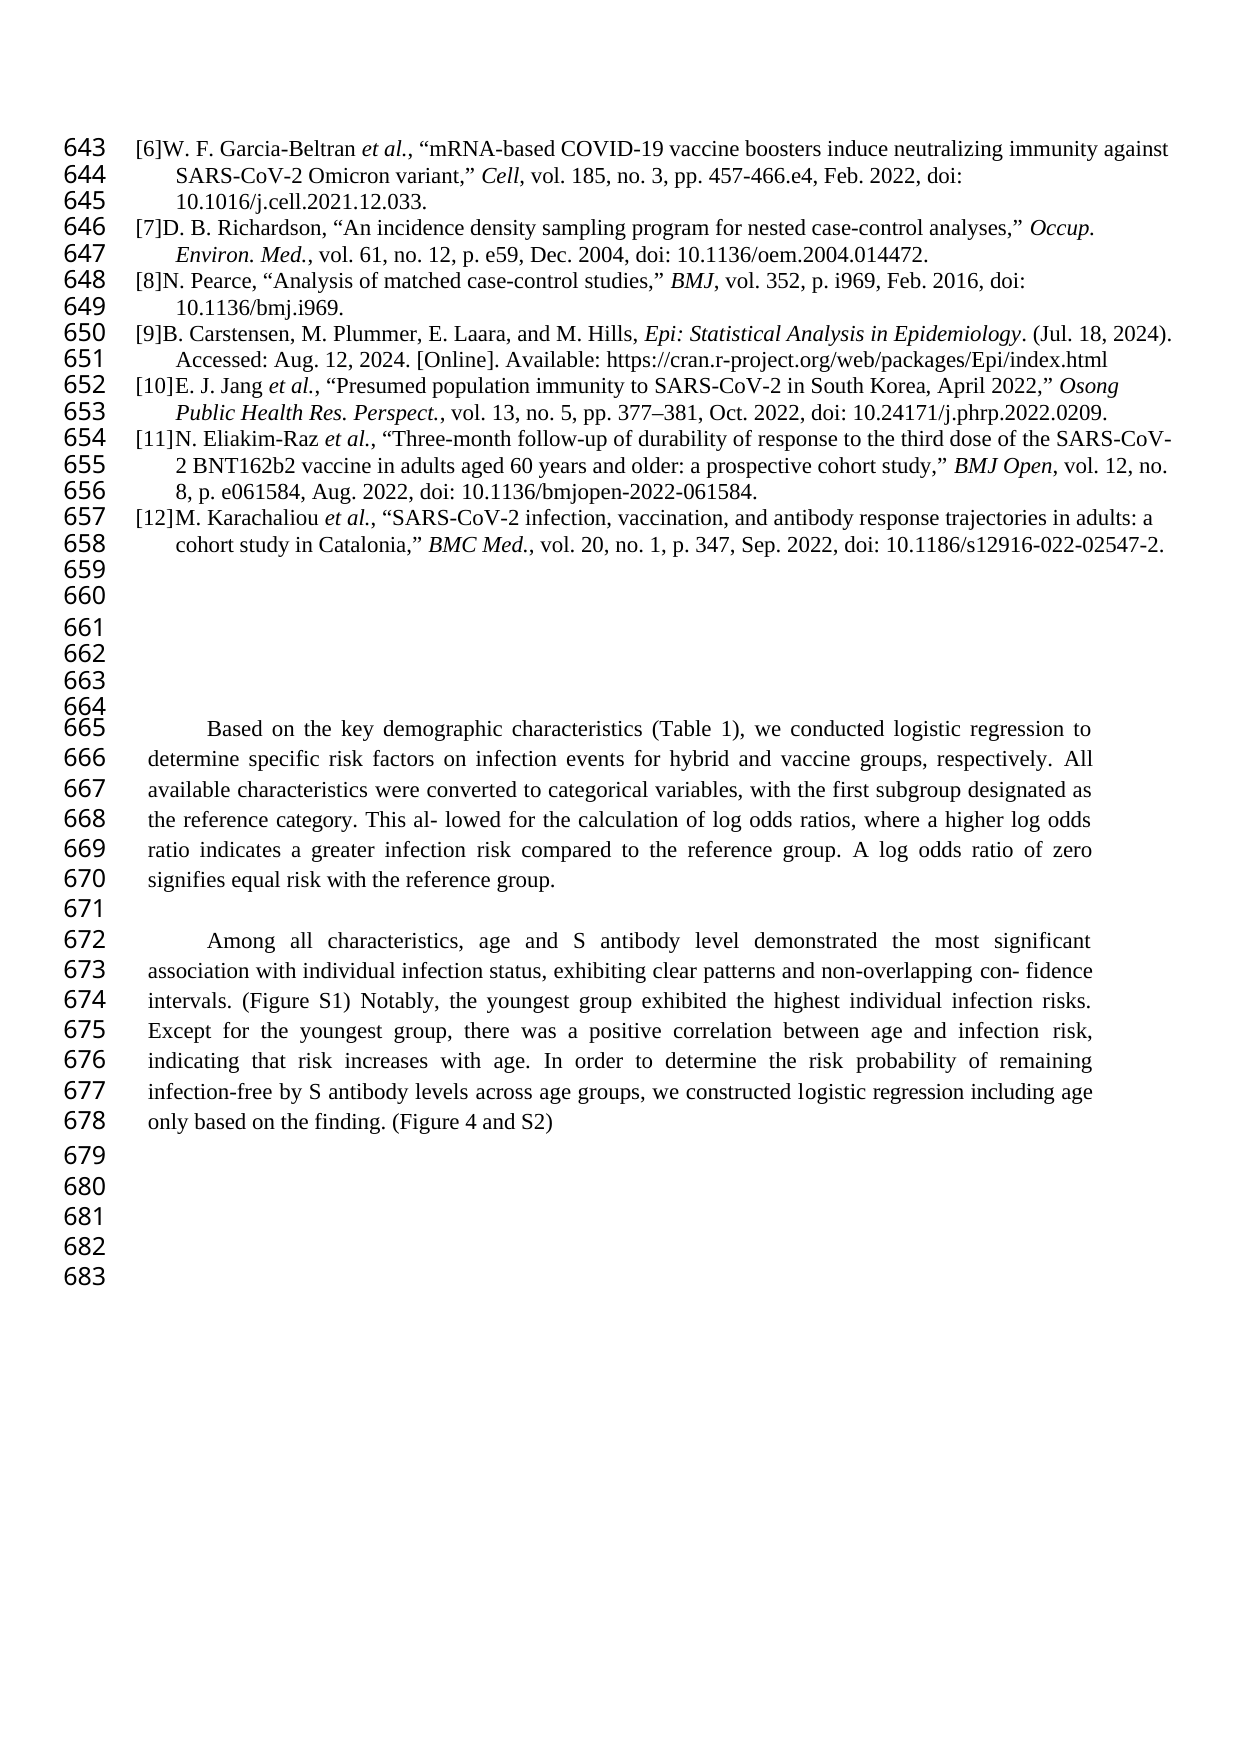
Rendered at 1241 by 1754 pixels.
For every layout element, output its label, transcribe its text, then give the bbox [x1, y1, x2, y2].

text [7] D. B. Richardson, “An incidence density sampling program for nested case-control analyses,” Occup. Environ. Med., vol. 61, no. 12, p. e59, Dec. 2004, doi: 10.1136/oem.2004.014472. [135, 214, 1176, 267]
text [6] W. F. Garcia-Beltran et al., “mRNA-based COVID-19 vaccine boosters induce neutralizing immunity against SARS-CoV-2 Omicron variant,” Cell, vol. 185, no. 3, pp. 457-466.e4, Feb. 2022, doi: 10.1016/j.cell.2021.12.033. [135, 135, 1176, 214]
text [10] E. J. Jang et al., “Presumed population immunity to SARS-CoV-2 in South Korea, April 2022,” Osong Public Health Res. Perspect., vol. 13, no. 5, pp. 377–381, Oct. 2022, doi: 10.24171/j.phrp.2022.0209. [135, 373, 1176, 425]
text Based on the key demographic characteristics (Table 1), we conducted logistic regression to determine specific risk factors on infection events for hybrid and vaccine groups, respectively. All available characteristics were converted to categorical variables, with the first subgroup designated as the reference category. This al- lowed for the calculation of log odds ratios, where a higher log odds ratio indicates a greater infection risk compared to the reference group. A log odds ratio of zero signifies equal risk with the reference group. [148, 715, 1093, 893]
text [8] N. Pearce, “Analysis of matched case-control studies,” BMJ, vol. 352, p. i969, Feb. 2016, doi: 10.1136/bmj.i969. [135, 267, 1176, 320]
text [12] M. Karachaliou et al., “SARS-CoV-2 infection, vaccination, and antibody response trajectories in adults: a cohort study in Catalonia,” BMC Med., vol. 20, no. 1, p. 347, Sep. 2022, doi: 10.1186/s12916-022-02547-2. [135, 504, 1176, 557]
text [11] N. Eliakim-Raz et al., “Three-month follow-up of durability of response to the third dose of the SARS-CoV-2 BNT162b2 vaccine in adults aged 60 years and older: a prospective cohort study,” BMJ Open, vol. 12, no. 8, p. e061584, Aug. 2022, doi: 10.1136/bmjopen-2022-061584. [135, 425, 1176, 504]
text Among all characteristics, age and S antibody level demonstrated the most significant association with individual infection status, exhibiting clear patterns and non-overlapping con- fidence intervals. (Figure S1) Notably, the youngest group exhibited the highest individual infection risks. Except for the youngest group, there was a positive correlation between age and infection risk, indicating that risk increases with age. In order to determine the risk probability of remaining infection-free by S antibody levels across age groups, we constructed logistic regression including age only based on the finding. (Figure 4 and S2) [148, 927, 1093, 1134]
text [9] B. Carstensen, M. Plummer, E. Laara, and M. Hills, Epi: Statistical Analysis in Epidemiology. (Jul. 18, 2024). Accessed: Aug. 12, 2024. [Online]. Available: https://cran.r-project.org/web/packages/Epi/index.html [135, 320, 1176, 373]
